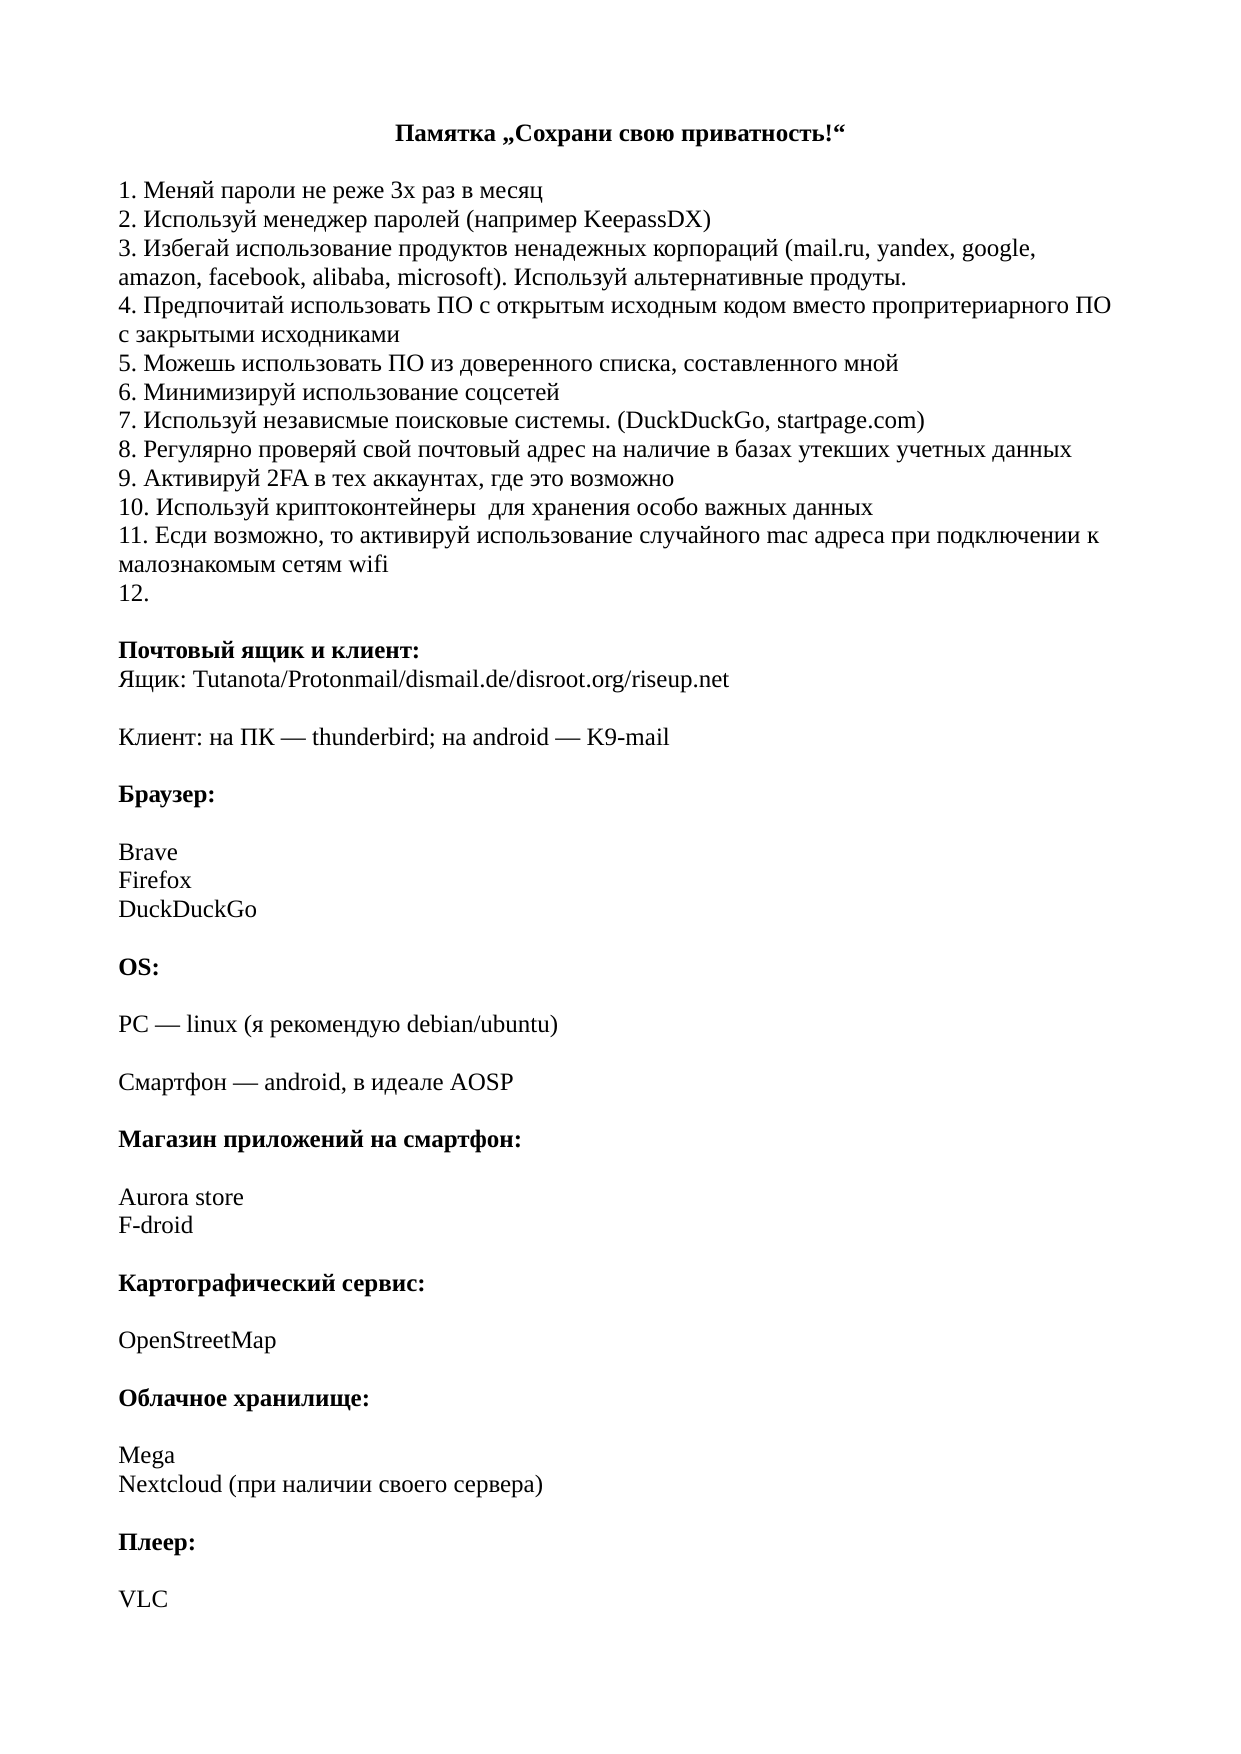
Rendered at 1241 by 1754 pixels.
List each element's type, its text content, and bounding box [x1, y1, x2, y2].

text 8. Регулярно проверяй свой почтовый адрес на наличие в базах утекших учетных данных [118, 434, 1122, 463]
text 4. Предпочитай использовать ПО с открытым исходным кодом вместо пропритериарного ПО с закрытыми исходниками [118, 291, 1122, 348]
text Почтовый ящик и клиент: [118, 636, 1122, 664]
text 10. Используй криптоконтейнеры для хранения особо важных данных [118, 492, 1122, 521]
text F-droid [118, 1211, 1122, 1239]
text Смартфон — android, в идеале AOSP [118, 1067, 1122, 1096]
text Магазин приложений на смартфон: [118, 1124, 1122, 1153]
text Клиент: на ПК — thunderbird; на android — K9-mail [118, 722, 1122, 751]
text 9. Активируй 2FA в тех аккаунтах, где это возможно [118, 463, 1122, 492]
text Ящик: Tutanota/Protonmail/dismail.de/disroot.org/riseup.net [118, 664, 1122, 693]
text 12. [118, 578, 1122, 607]
text 3. Избегай использование продуктов ненадежных корпораций (mail.ru, yandex, google, amazon, facebook, alibaba, microsoft). Используй альтернативные продуты. [118, 233, 1122, 291]
text Aurora store [118, 1182, 1122, 1211]
text Плеер: [118, 1527, 1122, 1556]
text 11. Есди возможно, то активируй использование случайного mac адреса при подключении к малознакомым сетям wifi [118, 521, 1122, 578]
text PC — linux (я рекомендую debian/ubuntu) [118, 1009, 1122, 1038]
text DuckDuckGo [118, 894, 1122, 923]
text OS: [118, 952, 1122, 981]
text 5. Можешь использовать ПО из доверенного списка, составленного мной [118, 348, 1122, 377]
text 6. Минимизируй использование соцсетей [118, 377, 1122, 406]
text OpenStreetMap [118, 1326, 1122, 1354]
text Облачное хранилище: [118, 1383, 1122, 1412]
text VLC [118, 1584, 1122, 1613]
text 7. Используй независмые поисковые системы. (DuckDuckGo, startpage.com) [118, 406, 1122, 434]
text 1. Меняй пароли не реже 3х раз в месяц [118, 176, 1122, 204]
text Brave [118, 837, 1122, 866]
text Картографический сервис: [118, 1268, 1122, 1297]
text Nextcloud (при наличии своего сервера) [118, 1469, 1122, 1498]
text Mega [118, 1441, 1122, 1469]
text 2. Используй менеджер паролей (например KeepassDX) [118, 204, 1122, 233]
text Firefox [118, 866, 1122, 894]
text Браузер: [118, 779, 1122, 808]
text Памятка „Сохрани свою приватность!“ [118, 118, 1122, 147]
